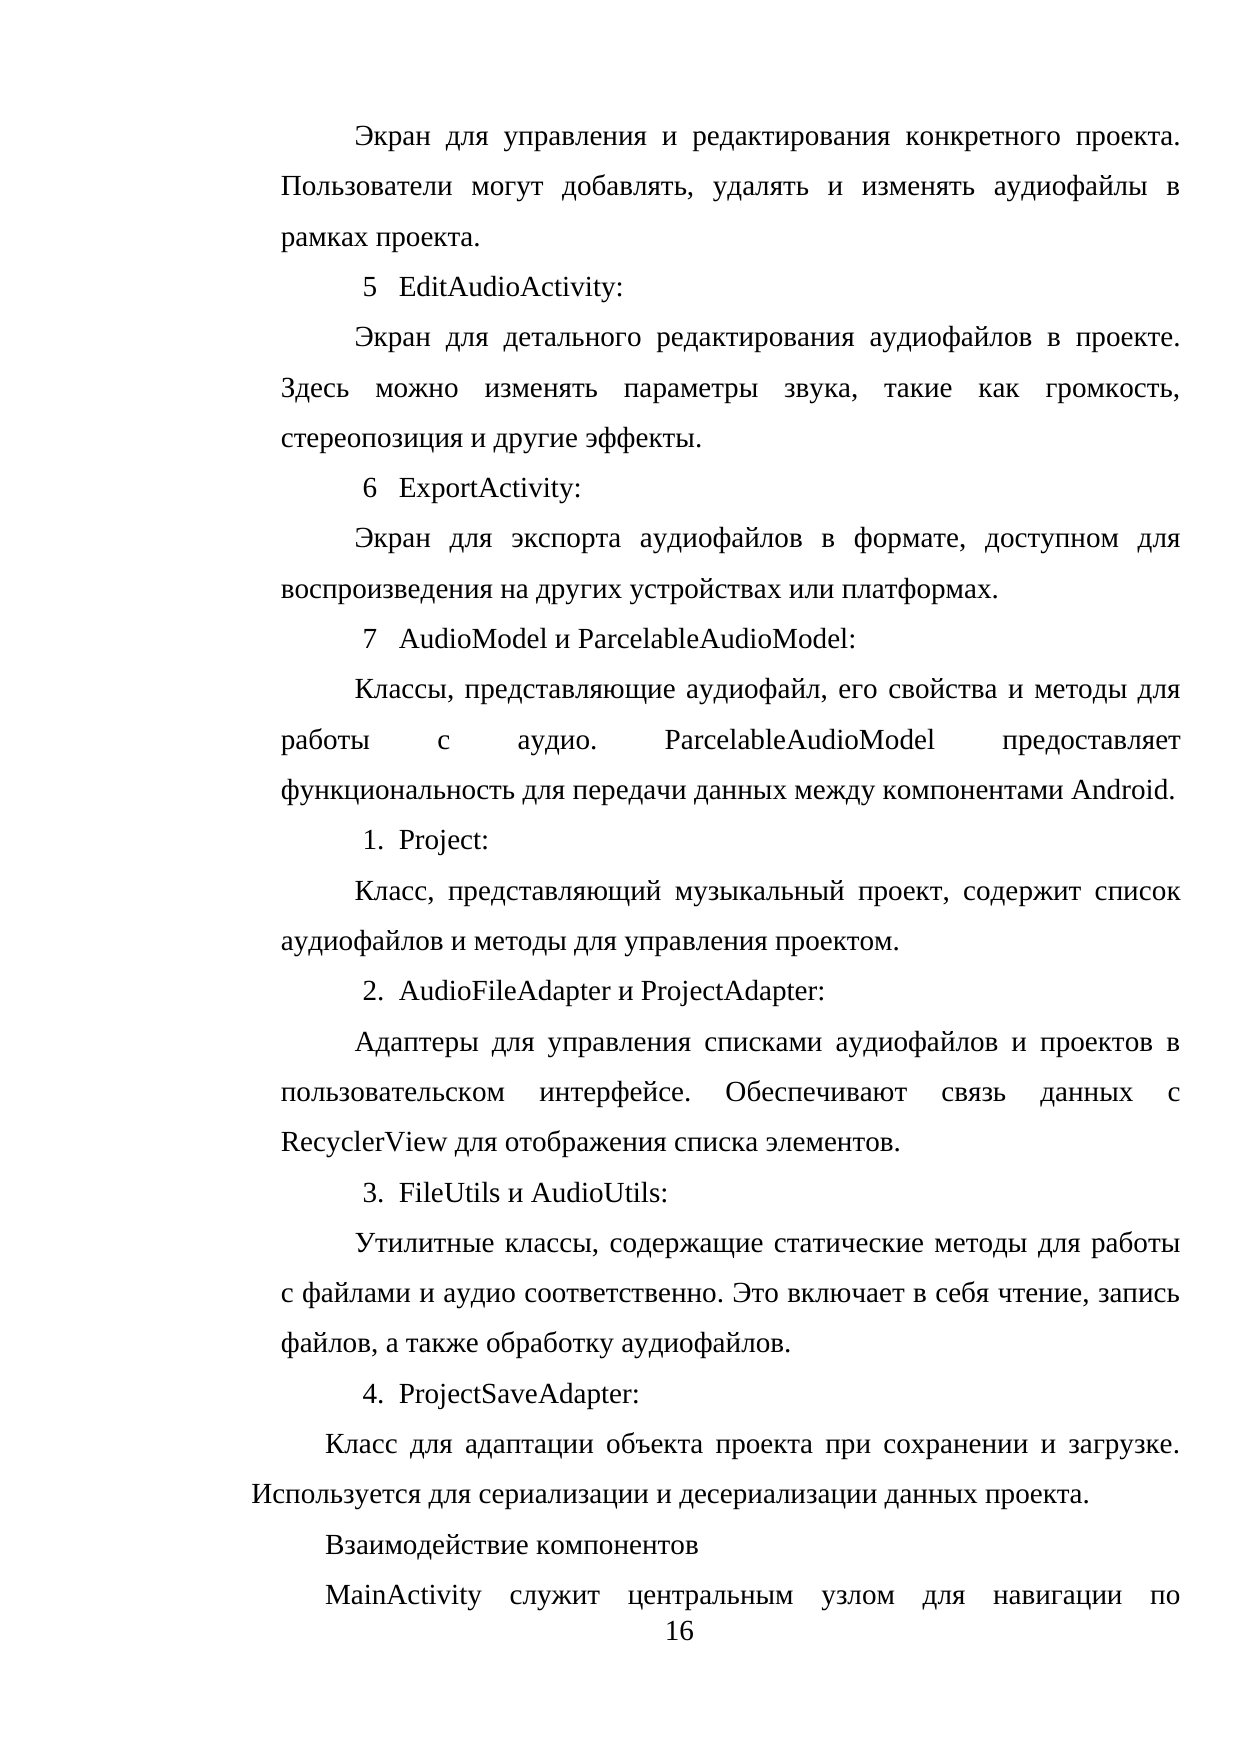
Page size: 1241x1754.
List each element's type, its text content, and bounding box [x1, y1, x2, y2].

list FileUtils и AudioUtils: [288, 1175, 1181, 1208]
text Экран для детального редактирования аудиофайлов в проекте. Здесь можно изменять параметры звука, такие как громкость, стереопозиция и другие эффекты. [281, 319, 1181, 453]
list ProjectSaveAdapter: [288, 1376, 1181, 1409]
text Адаптеры для управления списками аудиофайлов и проектов в пользовательском интерфейсе. Обеспечивают связь данных с RecyclerView для отображения списка элементов. [281, 1024, 1181, 1158]
list EditAudioActivity: [288, 269, 1181, 303]
list ExportActivity: [288, 470, 1181, 504]
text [251, 1577, 1181, 1611]
text Класс, представляющий музыкальный проект, содержит список аудиофайлов и методы для управления проектом. [281, 873, 1181, 957]
text Утилитные классы, содержащие статические методы для работы с файлами и аудио соответственно. Это включает в себя чтение, запись файлов, а также обработку аудиофайлов. [281, 1225, 1181, 1359]
list AudioModel и ParcelableAudioModel: [288, 621, 1181, 655]
list AudioFileAdapter и ProjectAdapter: [288, 973, 1181, 1007]
text Класс для адаптации объекта проекта при сохранении и загрузке. Используется для сериализации и десериализации данных проекта. [251, 1426, 1181, 1510]
text Экран для управления и редактирования конкретного проекта. Пользователи могут добавлять, удалять и изменять аудиофайлы в рамках проекта. [281, 118, 1181, 252]
list Project: [288, 822, 1181, 856]
text Классы, представляющие аудиофайл, его свойства и методы для работы с аудио. ParcelableAudioModel предоставляет функциональность для передачи данных между компонентами Android. [281, 672, 1181, 806]
text Взаимодействие компонентов [251, 1527, 1181, 1560]
text Экран для экспорта аудиофайлов в формате, доступном для воспроизведения на других устройствах или платформах. [281, 521, 1181, 604]
